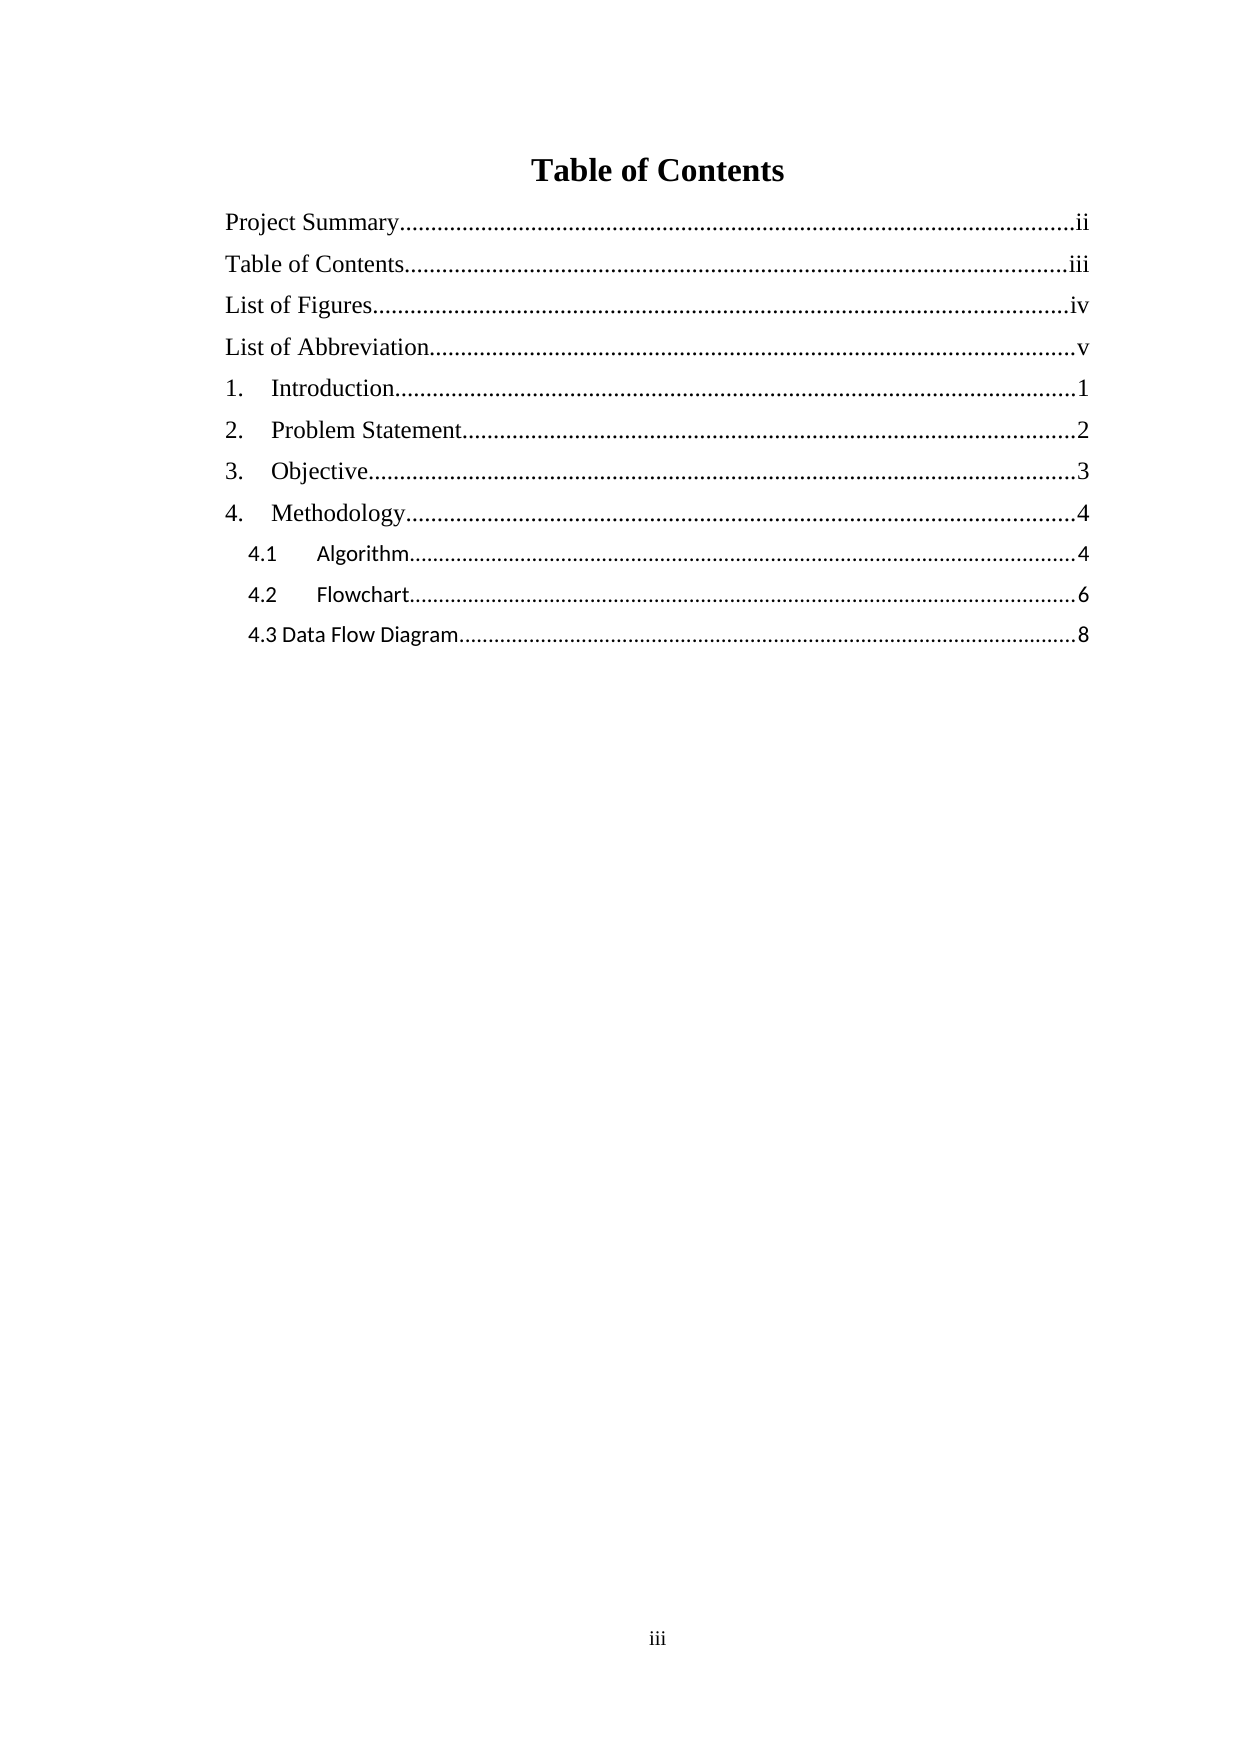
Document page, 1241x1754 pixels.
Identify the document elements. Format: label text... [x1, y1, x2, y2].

subtitle Table of Contents [225, 150, 1090, 188]
